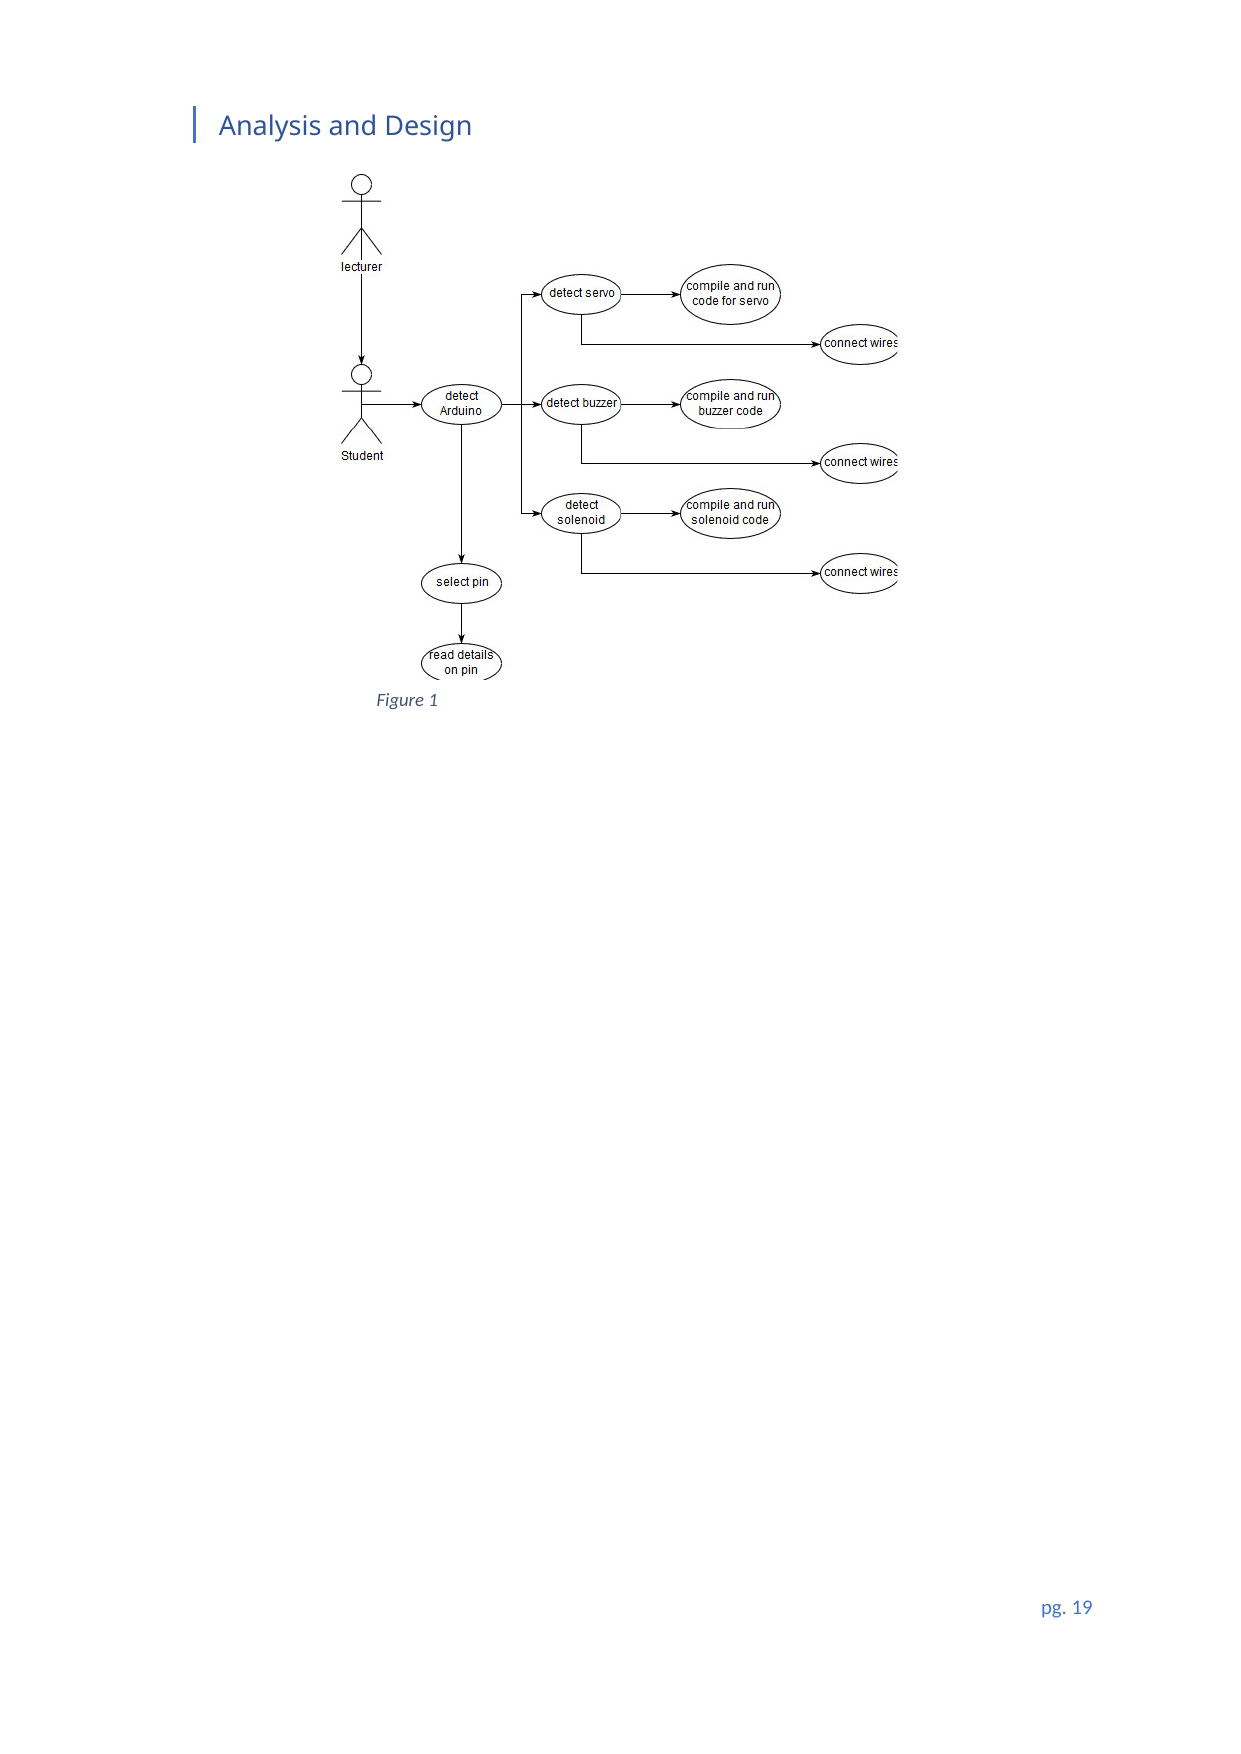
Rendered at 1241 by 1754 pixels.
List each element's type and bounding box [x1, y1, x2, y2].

picture [341, 174, 898, 680]
